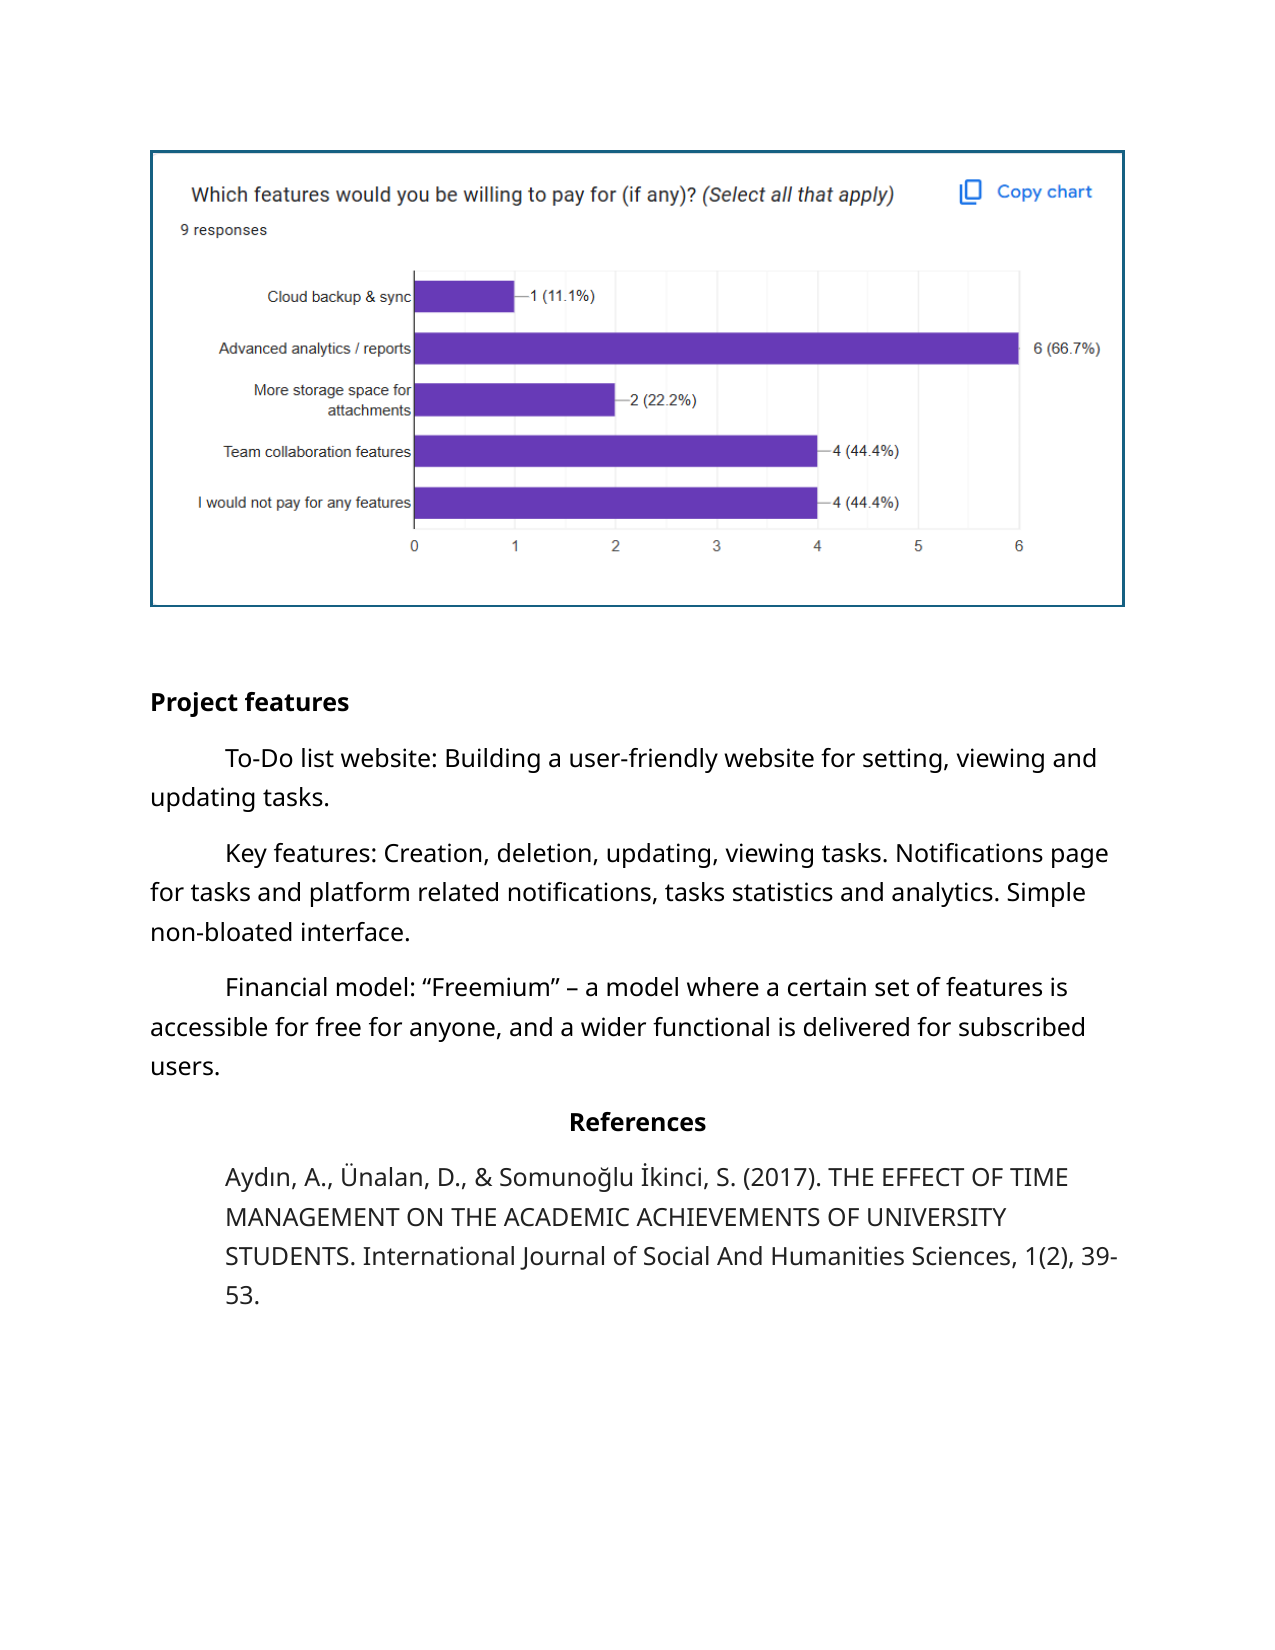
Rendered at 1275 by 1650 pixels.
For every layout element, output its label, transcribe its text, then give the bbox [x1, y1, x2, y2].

text Project features [150, 685, 1125, 719]
text Aydın, A., Ünalan, D., & Somunoğlu İkinci, S. (2017). THE EFFECT OF TIME MANAGEMENT ON THE ACADEMIC ACHIEVEMENTS OF UNIVERSITY STUDENTS. International Journal of Social And Humanities Sciences, 1(2), 39-53. [225, 1160, 1125, 1312]
picture [153, 153, 1122, 605]
text Key features: Creation, deletion, updating, viewing tasks. Notifications page for tasks and platform related notifications, tasks statistics and analytics. Simple non-bloated interface. [150, 836, 1125, 948]
text To-Do list website: Building a user-friendly website for setting, viewing and updating tasks. [150, 741, 1125, 814]
text Financial model: “Freemium” – a model where a certain set of features is accessible for free for anyone, and a wider functional is delivered for subscribed users. [150, 970, 1125, 1082]
text References [150, 1104, 1125, 1138]
